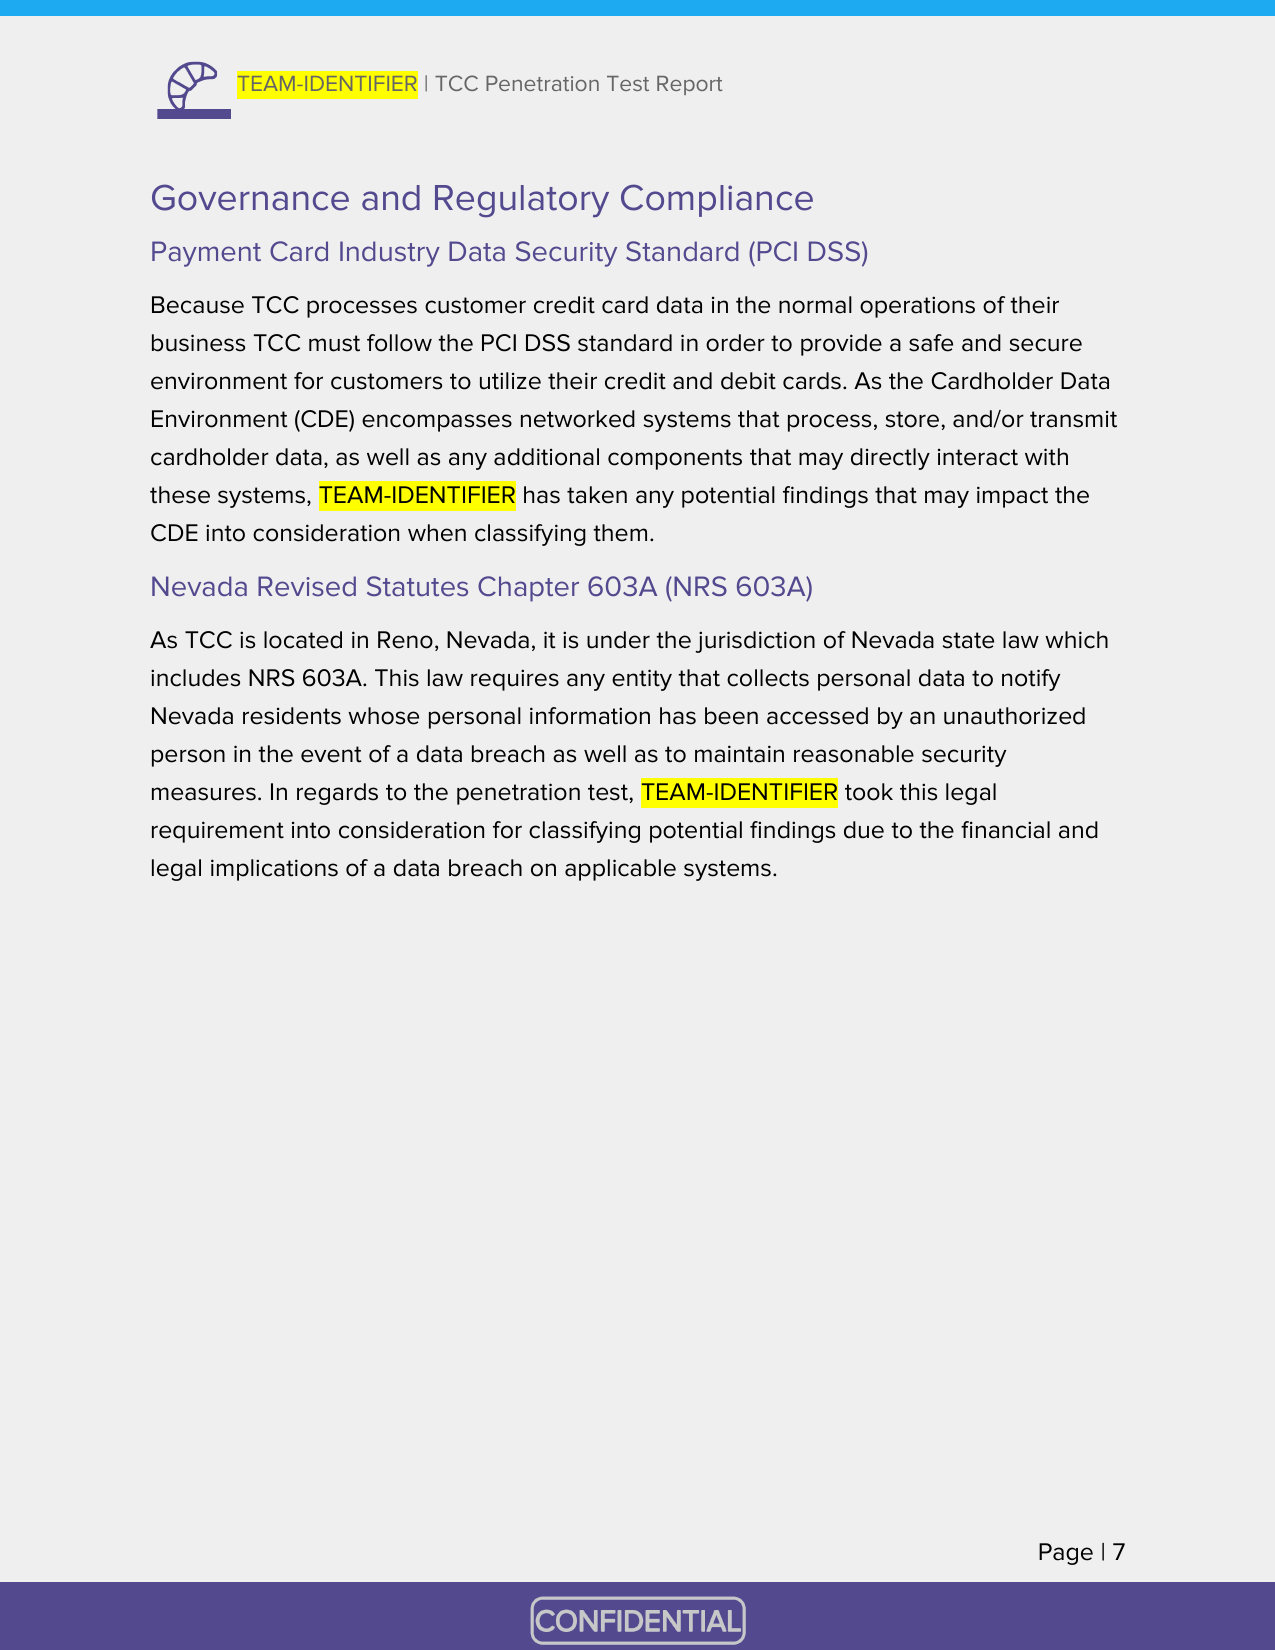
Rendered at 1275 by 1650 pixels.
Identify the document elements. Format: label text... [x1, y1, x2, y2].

picture [157, 59, 231, 119]
picture [0, 1582, 1275, 1650]
subtitle Payment Card Industry Data Security Standard (PCI DSS) [150, 234, 1125, 270]
text As TCC is located in Reno, Nevada, it is under the jurisdiction of Nevada state law which includes NRS 603A. This law requires any entity that collects personal data to notify Nevada residents whose personal information has been accessed by an unauthorized person in the event of a data breach as well as to maintain reasonable security measures. In regards to the penetration test, TEAM-IDENTIFIER took this legal requirement into consideration for classifying potential findings due to the financial and legal implications of a data breach on applicable systems. [150, 626, 1125, 884]
text Because TCC processes customer credit card data in the normal operations of their business TCC must follow the PCI DSS standard in order to provide a safe and secure environment for customers to utilize their credit and debit cards. As the Cardholder Data Environment (CDE) encompasses networked systems that process, store, and/or transmit cardholder data, as well as any additional components that may directly interact with these systems, TEAM-IDENTIFIER has taken any potential findings that may impact the CDE into consideration when classifying them. [150, 291, 1125, 549]
subtitle Governance and Regulatory Compliance [150, 176, 1125, 222]
picture [0, 0, 1275, 16]
subtitle Nevada Revised Statutes Chapter 603A (NRS 603A) [150, 569, 1125, 605]
